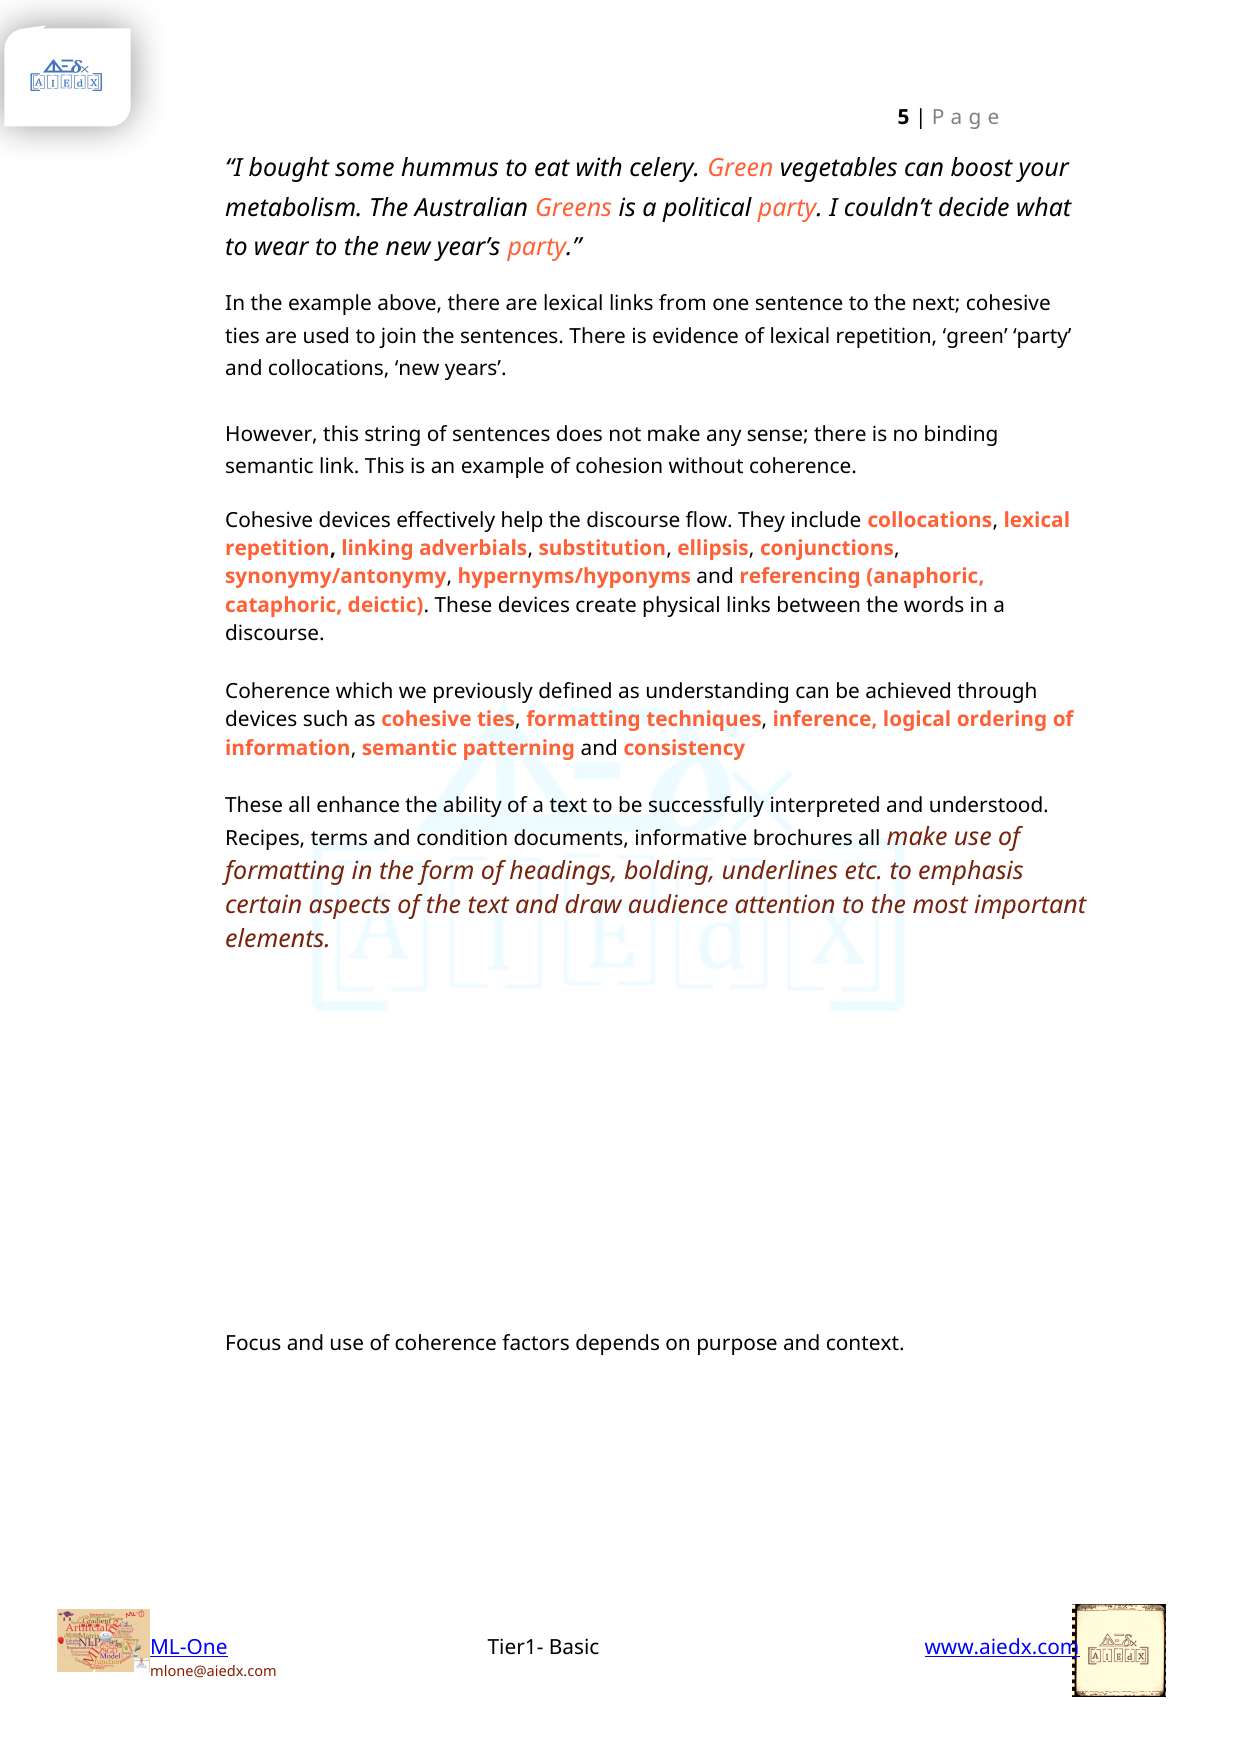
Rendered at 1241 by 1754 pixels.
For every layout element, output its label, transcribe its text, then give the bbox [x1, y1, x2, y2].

picture [19, 44, 116, 111]
picture [57, 1609, 150, 1672]
text “I bought some hummus to eat with celery. Green vegetables can boost your metabolism. The Australian Greens is a political party. I couldn’t decide what to wear to the new year’s party.” [225, 150, 1090, 262]
text Cohesive devices effectively help the discourse flow. They include collocations, lexical repetition, linking adverbials, substitution, ellipsis, conjunctions, synonymy/antonymy, hypernyms/hyponyms and referencing (anaphoric, cataphoric, deictic). These devices create physical links between the words in a discourse. [225, 505, 1090, 647]
text These all enhance the ability of a text to be successfully interpreted and understood. Recipes, terms and condition documents, informative brochures all make use of formatting in the form of headings, bolding, underlines etc. to emphasis certain aspects of the text and draw audience attention to the most important elements. [225, 790, 1090, 954]
text Focus and use of coherence factors depends on purpose and context. [150, 1328, 1090, 1357]
picture [1072, 1604, 1166, 1697]
text Coherence which we previously defined as understanding can be achieved through devices such as cohesive ties, formatting techniques, inference, logical ordering of information, semantic patterning and consistency [225, 676, 1090, 761]
list However, this string of sentences does not make any sense; there is no binding semantic link. This is an example of cohesion without coherence. [225, 419, 1090, 480]
list In the example above, there are lexical links from one sentence to the next; cohesive ties are used to join the sentences. There is evidence of lexical repetition, ‘green’ ‘party’ and collocations, ‘new years’. [225, 288, 1090, 382]
